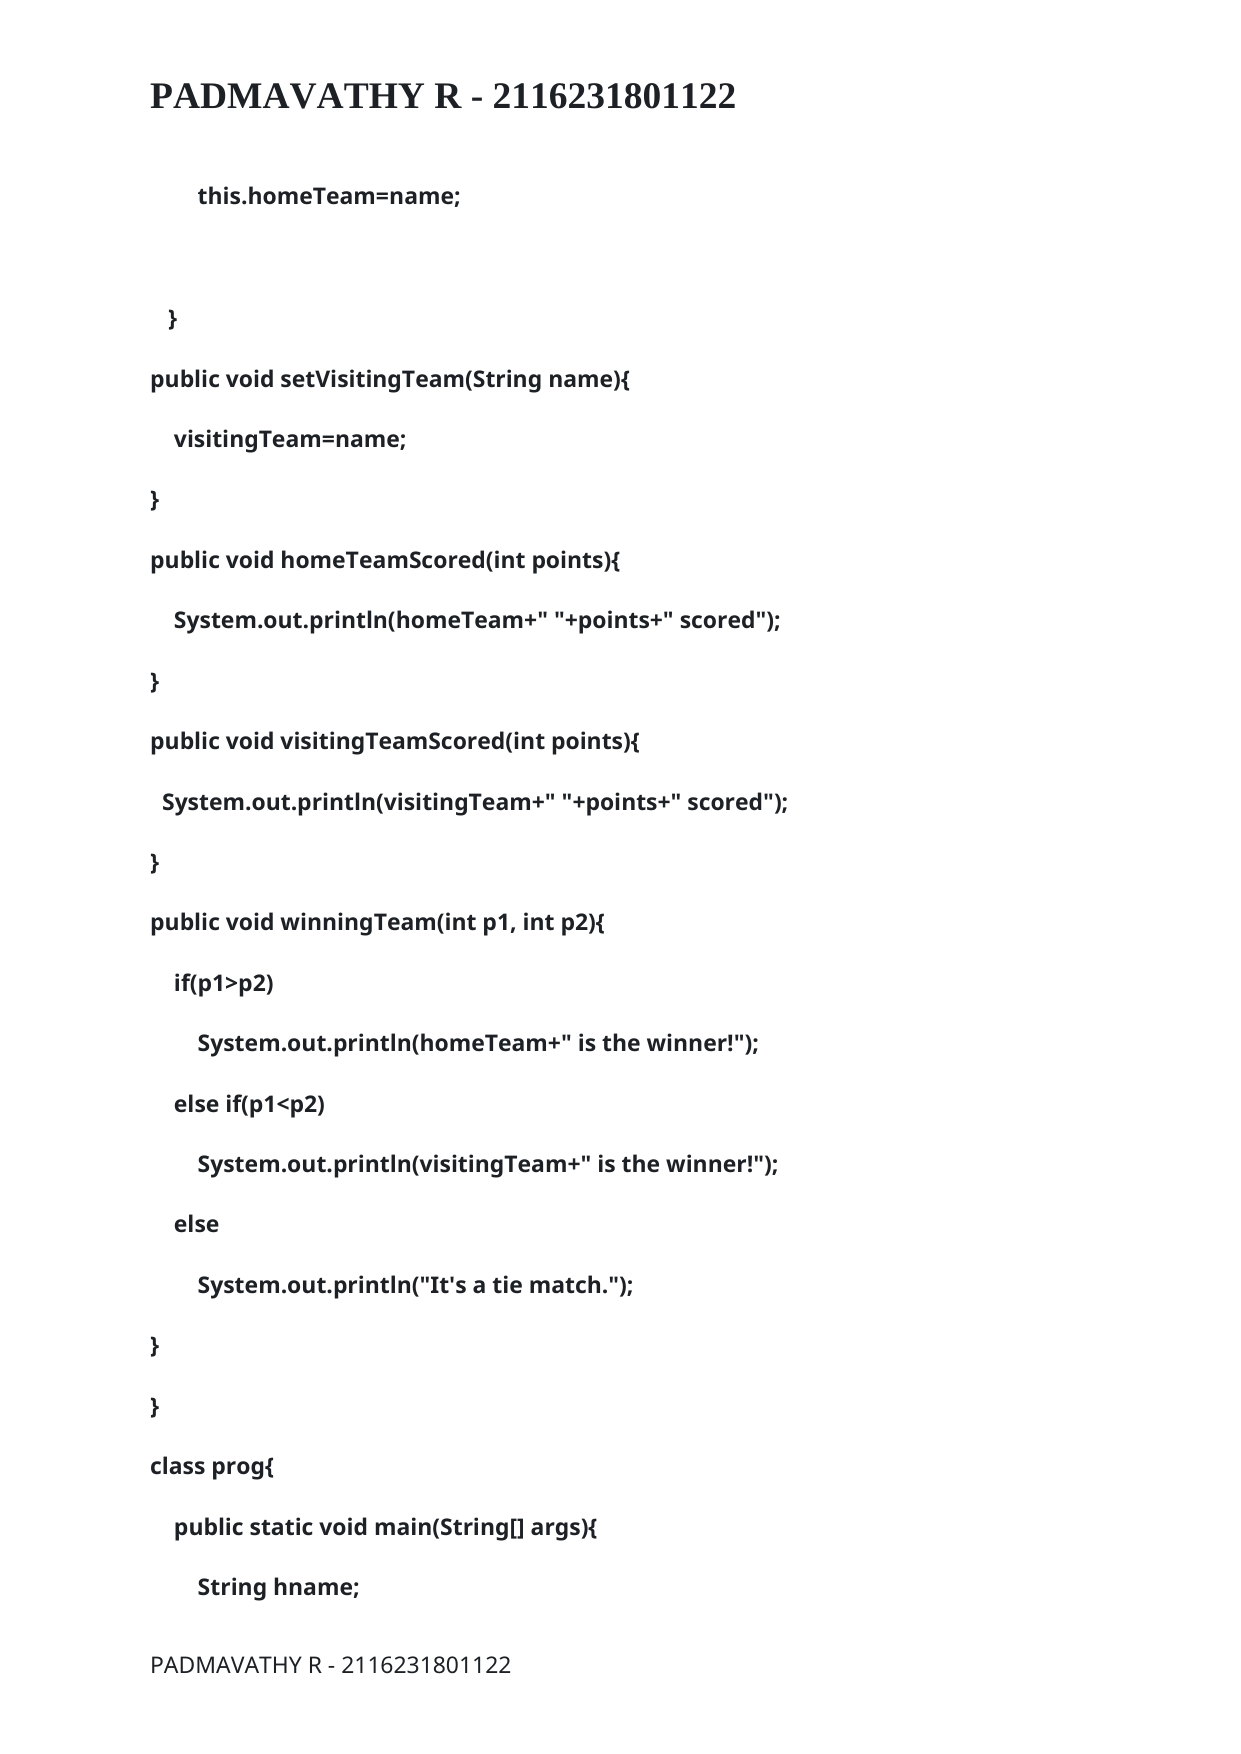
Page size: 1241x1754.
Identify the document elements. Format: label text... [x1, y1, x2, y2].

subtitle } [150, 846, 1090, 877]
subtitle visitingTeam=name; [150, 423, 1090, 454]
subtitle } [150, 1329, 1090, 1360]
subtitle System.out.println(visitingTeam+" "+points+" scored"); [150, 785, 1090, 817]
subtitle System.out.println(homeTeam+" is the winner!"); [150, 1027, 1090, 1058]
subtitle System.out.println(homeTeam+" "+points+" scored"); [150, 604, 1090, 635]
subtitle this.homeTeam=name; [150, 180, 1090, 211]
subtitle class prog{ [150, 1450, 1090, 1481]
subtitle public void winningTeam(int p1, int p2){ [150, 906, 1090, 937]
subtitle } [150, 302, 1090, 333]
subtitle public void visitingTeamScored(int points){ [150, 725, 1090, 756]
subtitle System.out.println("It's a tie match."); [150, 1269, 1090, 1300]
subtitle } [150, 483, 1090, 514]
subtitle else if(p1<p2) [150, 1087, 1090, 1119]
subtitle String hname; [150, 1571, 1090, 1602]
subtitle } [150, 664, 1090, 696]
subtitle } [150, 1389, 1090, 1421]
subtitle else [150, 1208, 1090, 1239]
subtitle public void setVisitingTeam(String name){ [150, 362, 1090, 394]
subtitle public static void main(String[] args){ [150, 1510, 1090, 1542]
subtitle public void homeTeamScored(int points){ [150, 544, 1090, 575]
subtitle System.out.println(visitingTeam+" is the winner!"); [150, 1148, 1090, 1179]
subtitle if(p1>p2) [150, 967, 1090, 998]
